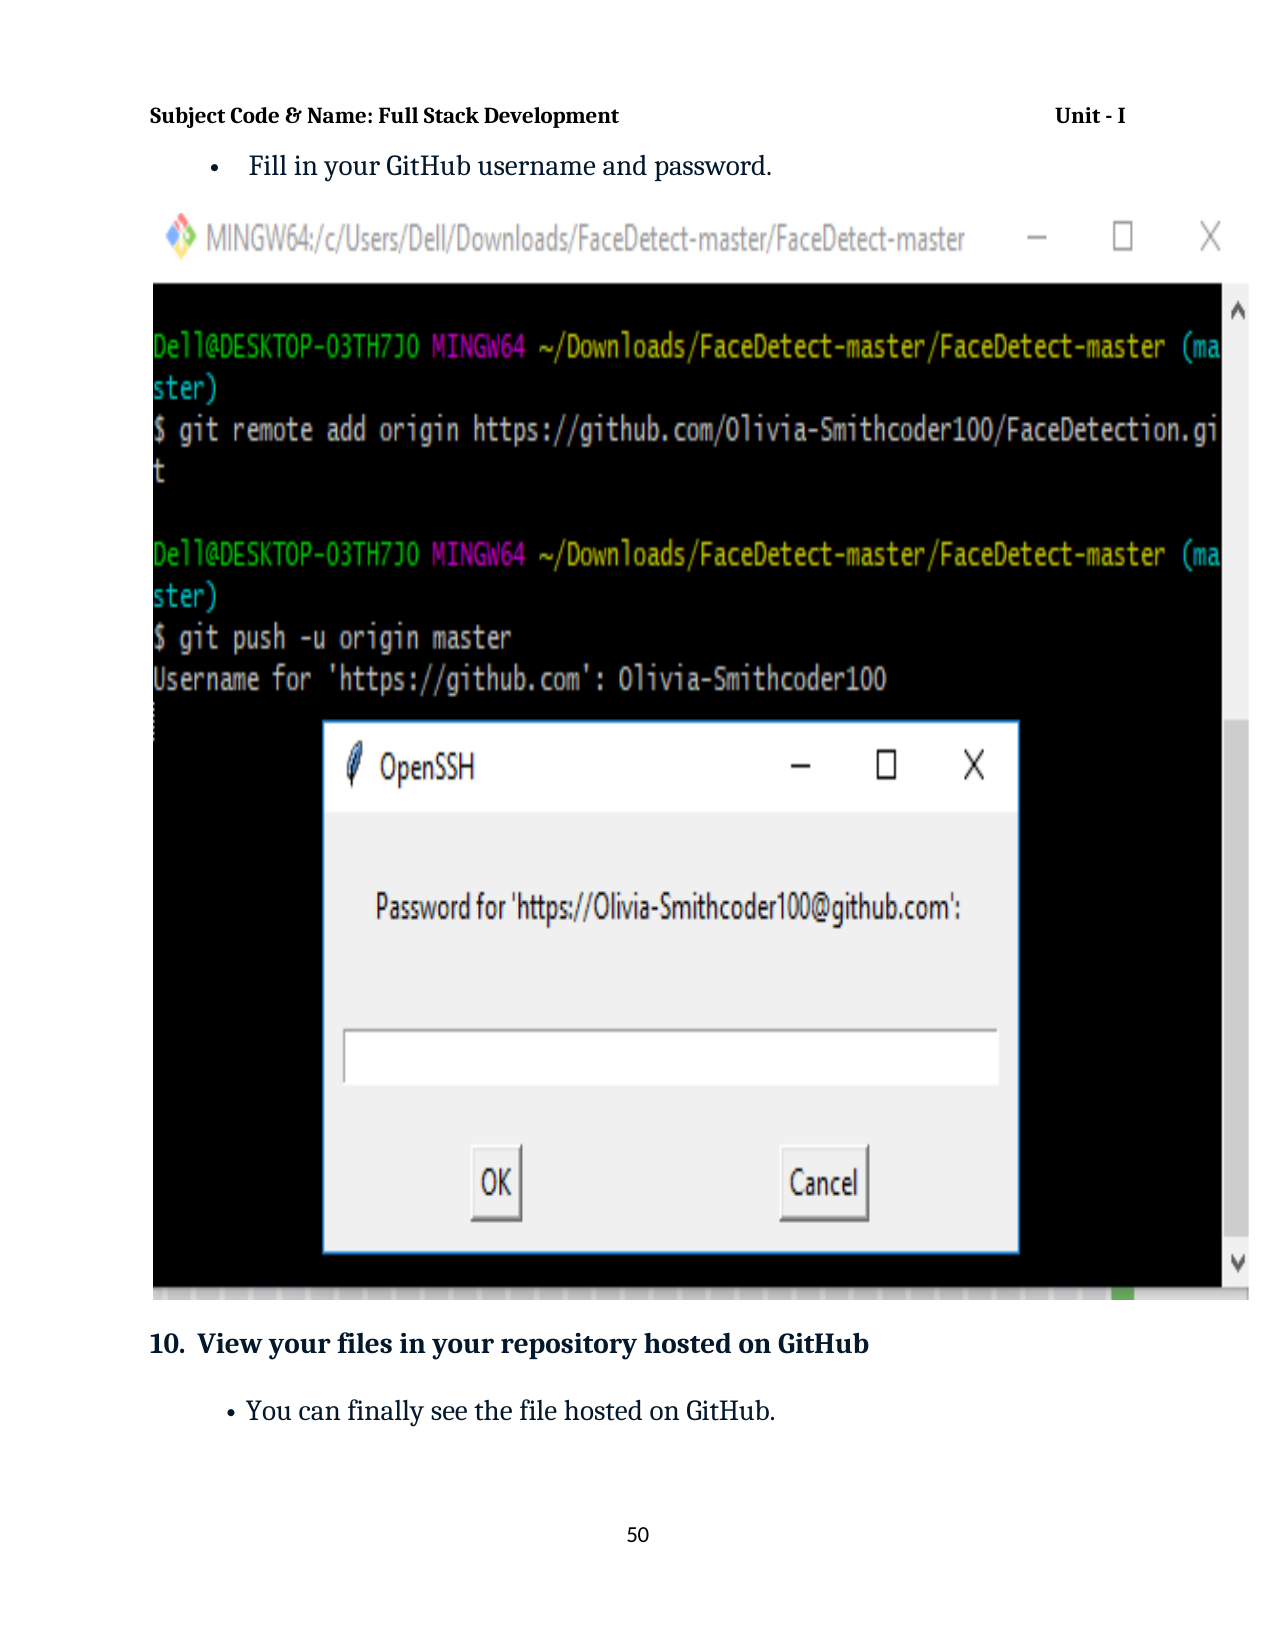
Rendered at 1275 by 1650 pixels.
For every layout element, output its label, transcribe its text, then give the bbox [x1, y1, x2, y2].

picture [153, 213, 1249, 238]
subtitle View your files in your repository hosted on GitHub [150, 238, 1258, 1361]
list Fill in your GitHub username and password. [102, 149, 772, 183]
list You can finally see the file hosted on GitHub. [102, 1394, 776, 1427]
